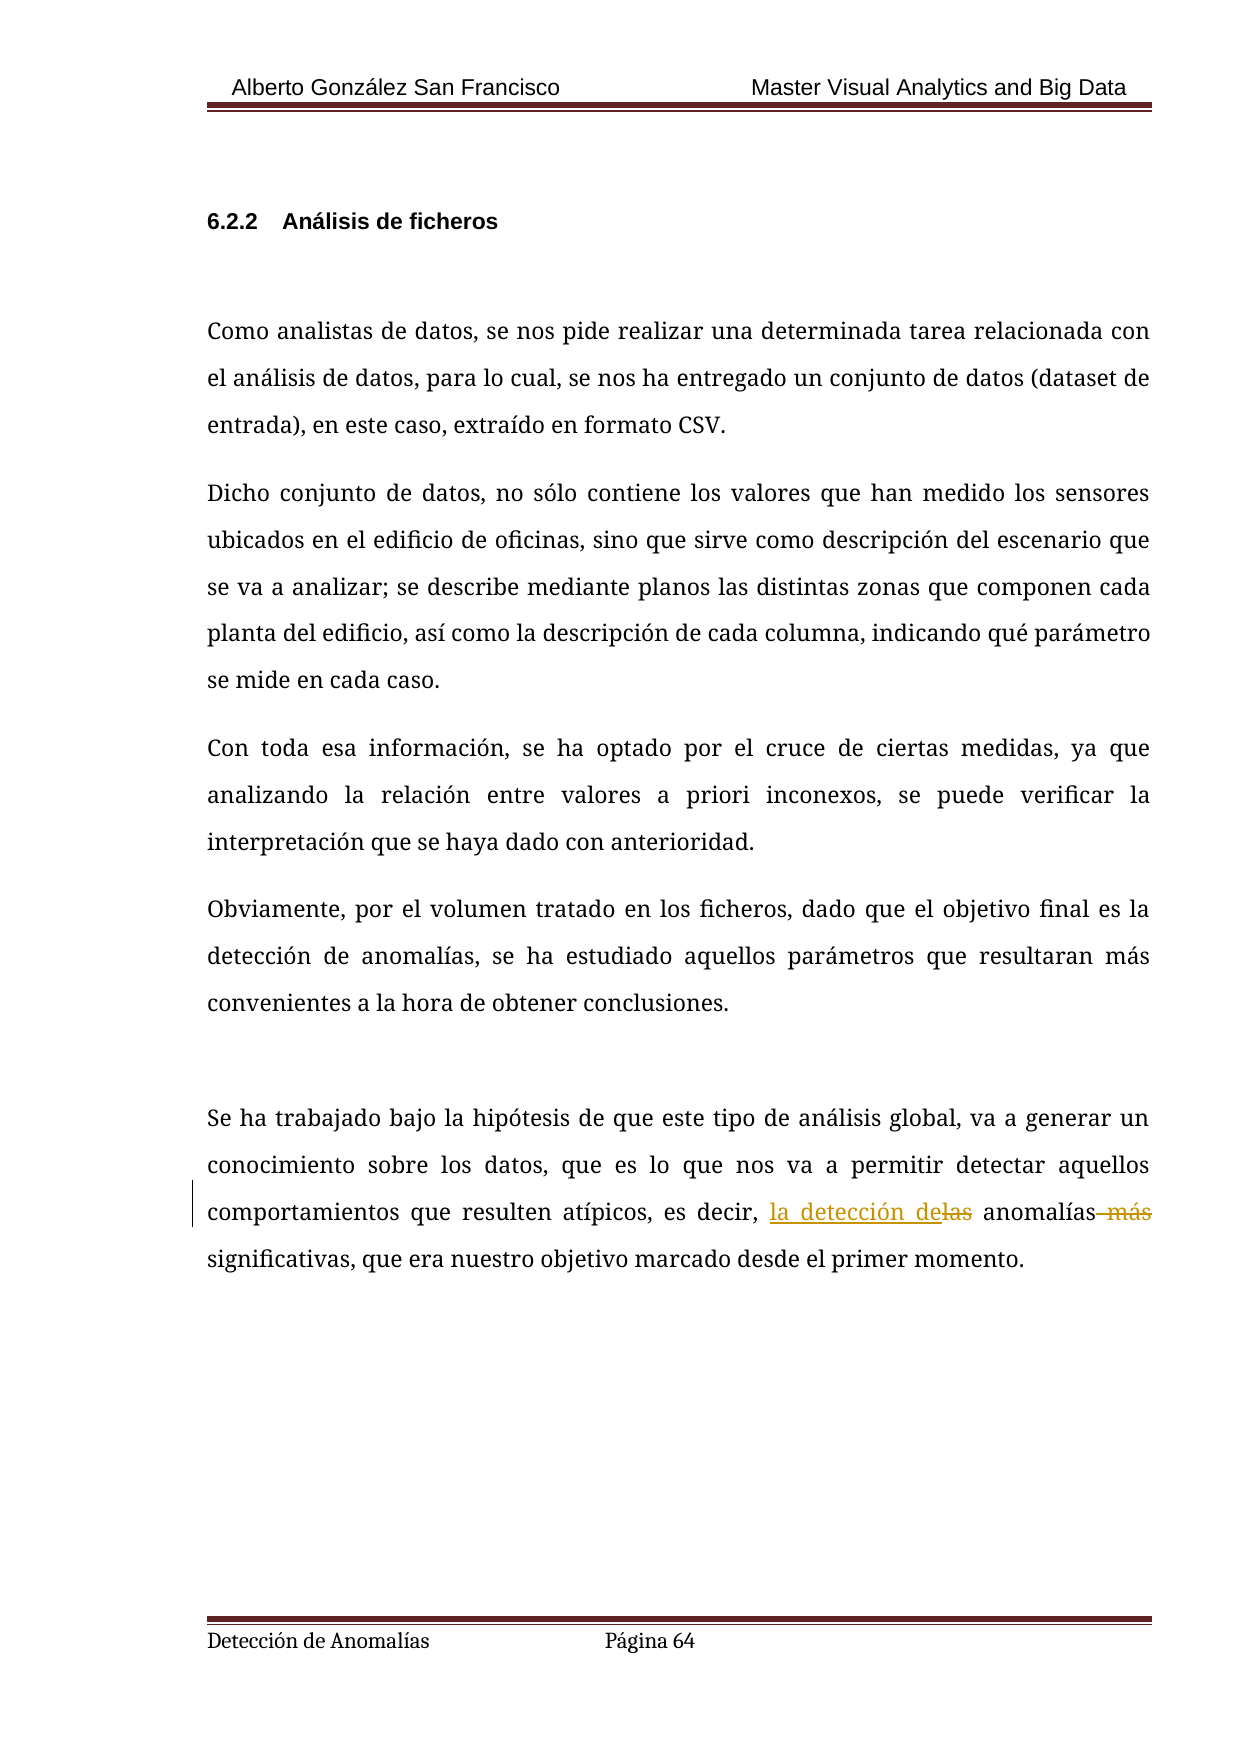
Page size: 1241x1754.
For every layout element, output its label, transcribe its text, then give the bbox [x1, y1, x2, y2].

text Se ha trabajado bajo la hipótesis de que este tipo de análisis global, va a generar un conocimiento sobre los datos, que es lo que nos va a permitir detectar aquellos comportamientos que resulten atípicos, es decir, anomalías significativas, que era nuestro objetivo marcado desde el primer momento. [207, 1102, 1152, 1274]
subtitle Análisis de ficheros [207, 208, 1152, 234]
text Obviamente, por el volumen tratado en los ficheros, dado que el objetivo final es la detección de anomalías, se ha estudiado aquellos parámetros que resultaran más convenientes a la hora de obtener conclusiones. [207, 893, 1152, 1018]
text Dicho conjunto de datos, no sólo contiene los valores que han medido los sensores ubicados en el edificio de oficinas, sino que sirve como descripción del escenario que se va a analizar; se describe mediante planos las distintas zonas que componen cada planta del edificio, así como la descripción de cada columna, indicando qué parámetro se mide en cada caso. [207, 477, 1152, 695]
text Con toda esa información, se ha optado por el cruce de ciertas medidas, ya que analizando la relación entre valores a priori inconexos, se puede verificar la interpretación que se haya dado con anterioridad. [207, 732, 1152, 857]
text Como analistas de datos, se nos pide realizar una determinada tarea relacionada con el análisis de datos, para lo cual, se nos ha entregado un conjunto de datos (dataset de entrada), en este caso, extraído en formato CSV. [207, 315, 1152, 440]
